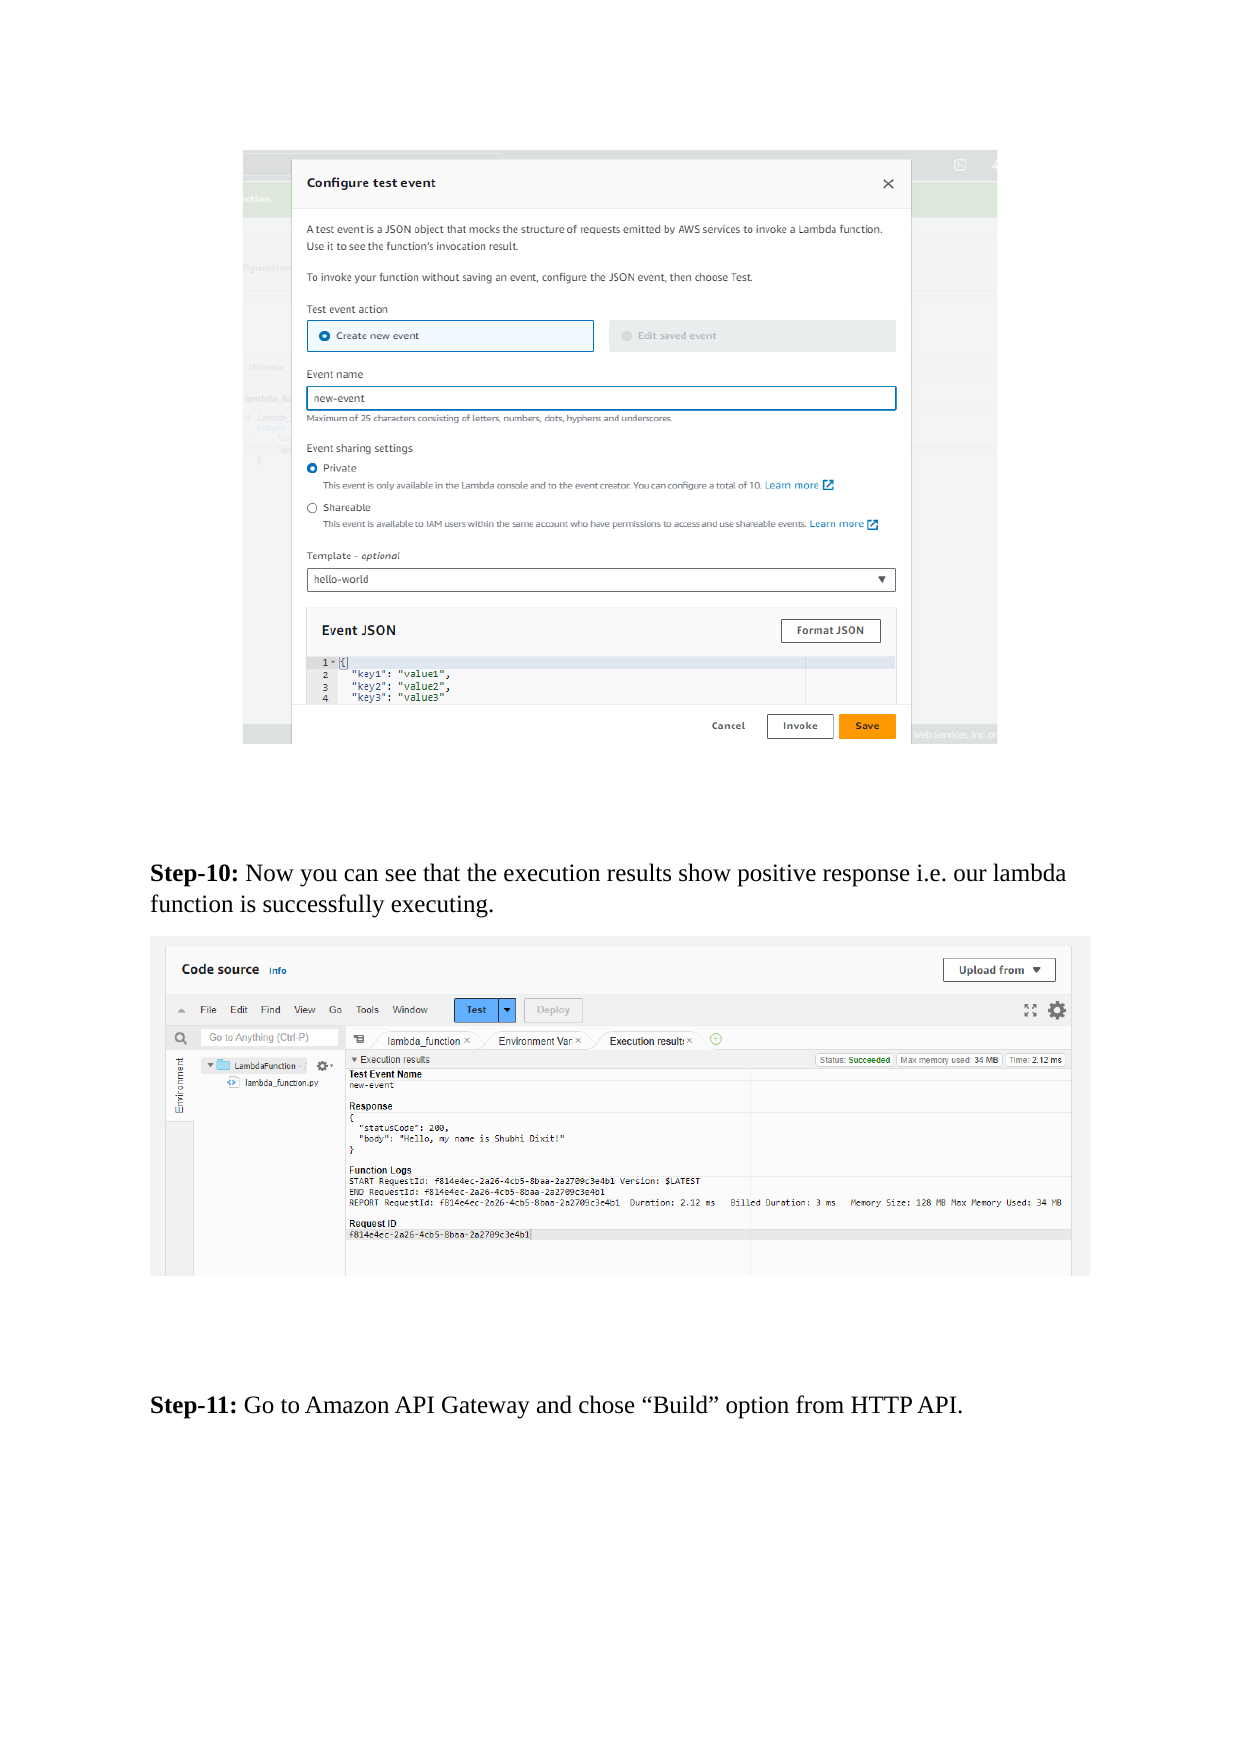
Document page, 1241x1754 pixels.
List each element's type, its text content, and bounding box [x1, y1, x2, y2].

picture [242, 150, 998, 744]
text Step-10: Now you can see that the execution results show positive response i.e. our lambda function is successfully executing. [150, 858, 1090, 918]
text Step-11: Go to Amazon API Gateway and chose “Build” option from HTTP API. [150, 1390, 1090, 1419]
picture [150, 936, 1091, 1276]
